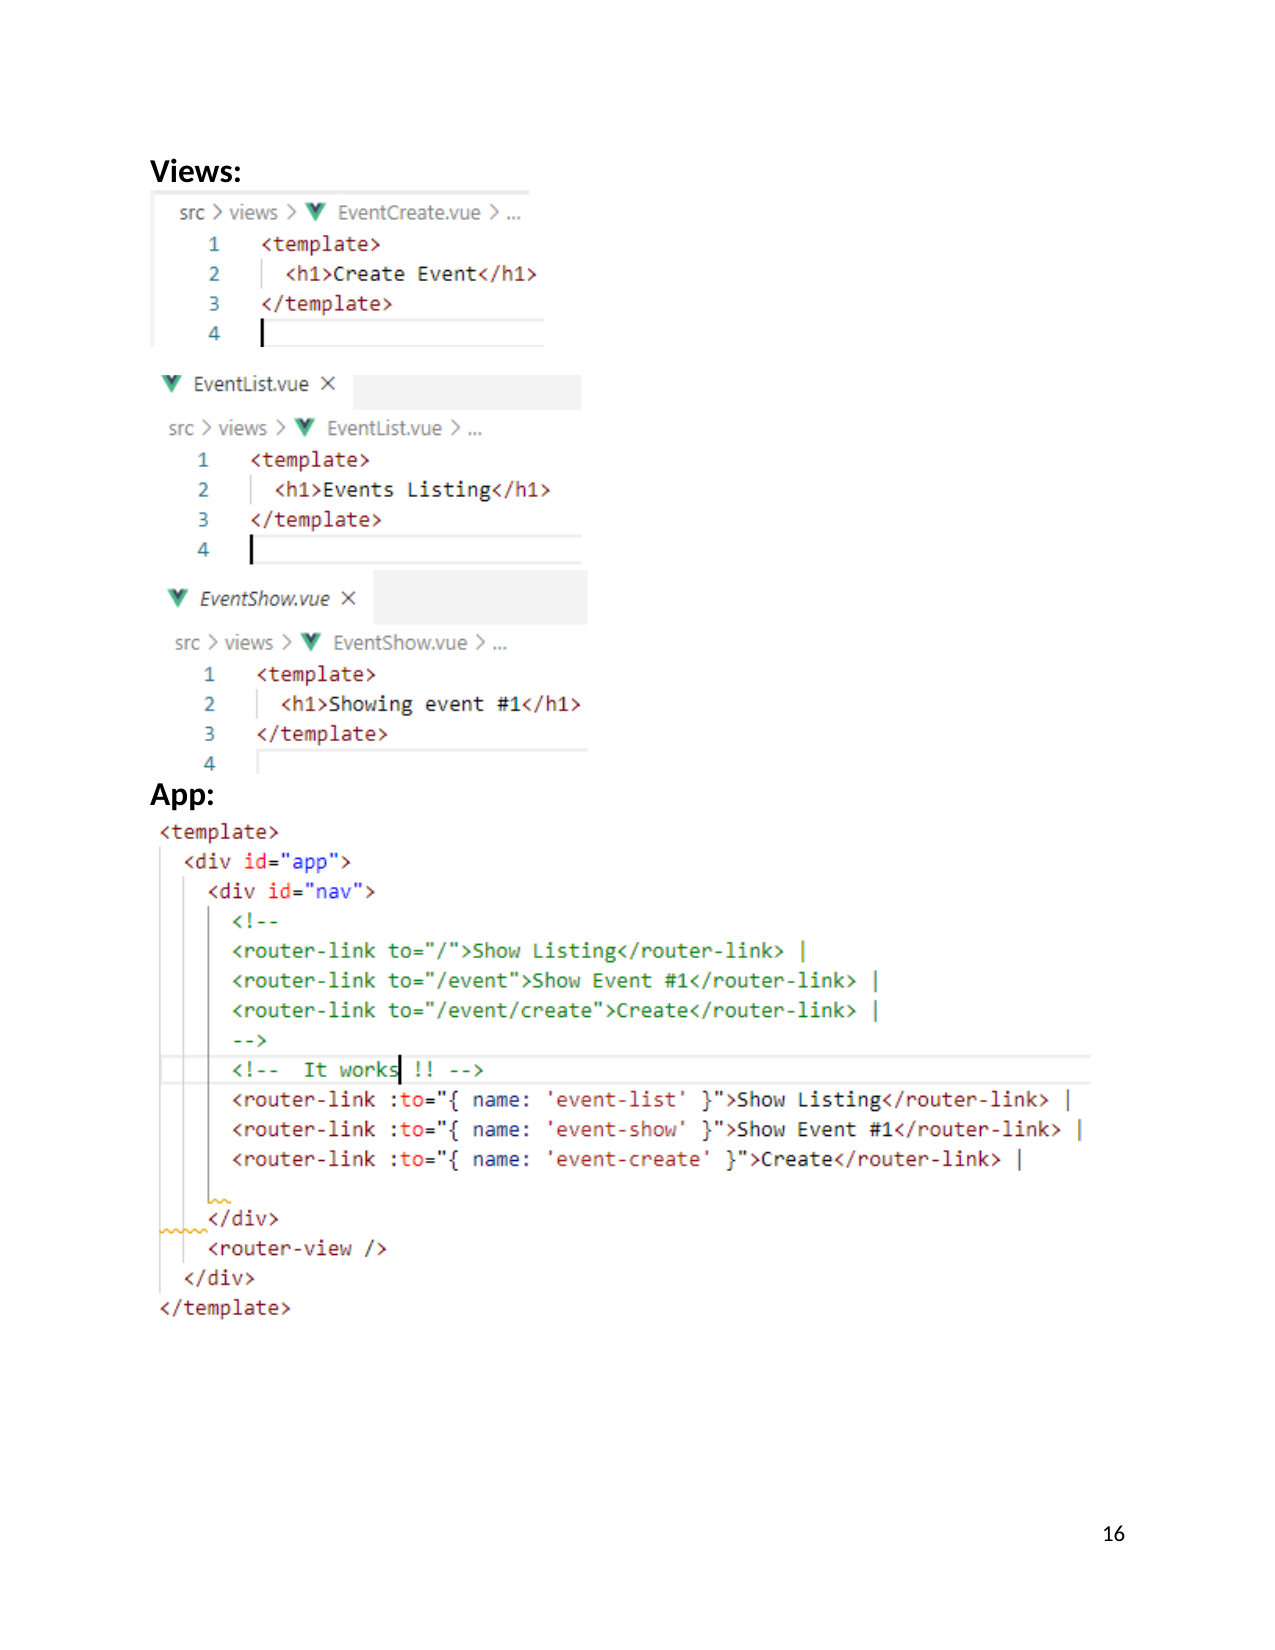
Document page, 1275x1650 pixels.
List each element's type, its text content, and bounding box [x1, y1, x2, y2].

picture [150, 814, 1091, 1326]
text Views: [150, 150, 1125, 191]
picture [150, 375, 588, 774]
picture [150, 190, 544, 347]
text App: [150, 773, 1125, 814]
